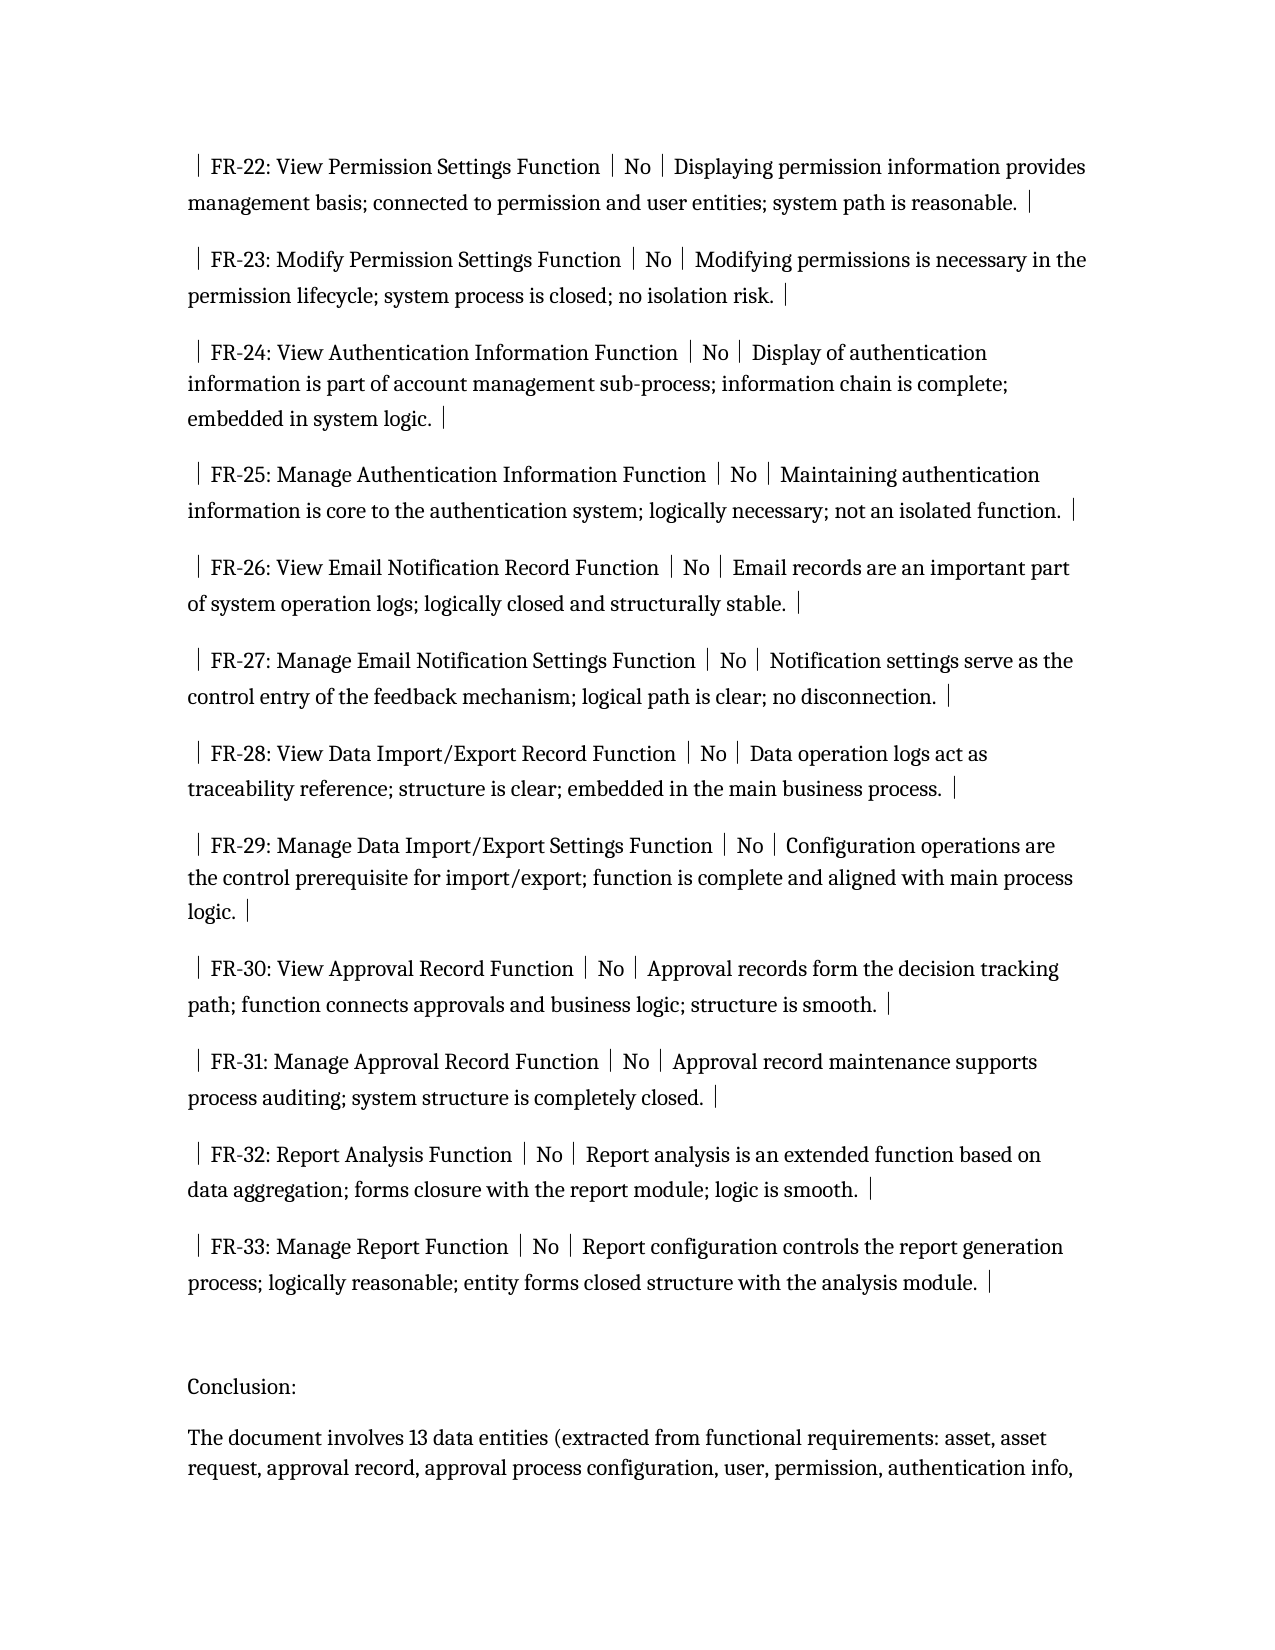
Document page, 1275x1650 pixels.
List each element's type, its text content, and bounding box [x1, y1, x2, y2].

text ｜FR-25: Manage Authentication Information Function｜No｜Maintaining authentication information is core to the authentication system; logically necessary; not an isolated function.｜ [187, 458, 1087, 526]
text ｜FR-30: View Approval Record Function｜No｜Approval records form the decision tracking path; function connects approvals and business logic; structure is smooth.｜ [187, 952, 1087, 1019]
text ｜FR-23: Modify Permission Settings Function｜No｜Modifying permissions is necessary in the permission lifecycle; system process is closed; no isolation risk.｜ [187, 243, 1087, 310]
text ｜FR-33: Manage Report Function｜No｜Report configuration controls the report generation process; logically reasonable; entity forms closed structure with the analysis module.｜ [187, 1230, 1087, 1297]
text ｜FR-24: View Authentication Information Function｜No｜Display of authentication information is part of account management sub-process; information chain is complete; embedded in system logic.｜ [187, 335, 1087, 433]
text ｜FR-27: Manage Email Notification Settings Function｜No｜Notification settings serve as the control entry of the feedback mechanism; logical path is clear; no disconnection.｜ [187, 644, 1087, 711]
text ｜FR-28: View Data Import/Export Record Function｜No｜Data operation logs act as traceability reference; structure is clear; embedded in the main business process.｜ [187, 736, 1087, 804]
text ｜FR-26: View Email Notification Record Function｜No｜Email records are an important part of system operation logs; logically closed and structurally stable.｜ [187, 551, 1087, 618]
text ｜FR-22: View Permission Settings Function｜No｜Displaying permission information provides management basis; connected to permission and user entities; system path is reasonable.｜ [187, 150, 1087, 217]
text Conclusion: [187, 1374, 1087, 1400]
text ｜FR-29: Manage Data Import/Export Settings Function｜No｜Configuration operations are the control prerequisite for import/export; function is complete and aligned with main process logic.｜ [187, 829, 1087, 927]
text ｜FR-31: Manage Approval Record Function｜No｜Approval record maintenance supports process auditing; system structure is completely closed.｜ [187, 1045, 1087, 1112]
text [187, 1425, 1087, 1482]
text ｜FR-32: Report Analysis Function｜No｜Report analysis is an extended function based on data aggregation; forms closure with the report module; logic is smooth.｜ [187, 1137, 1087, 1205]
